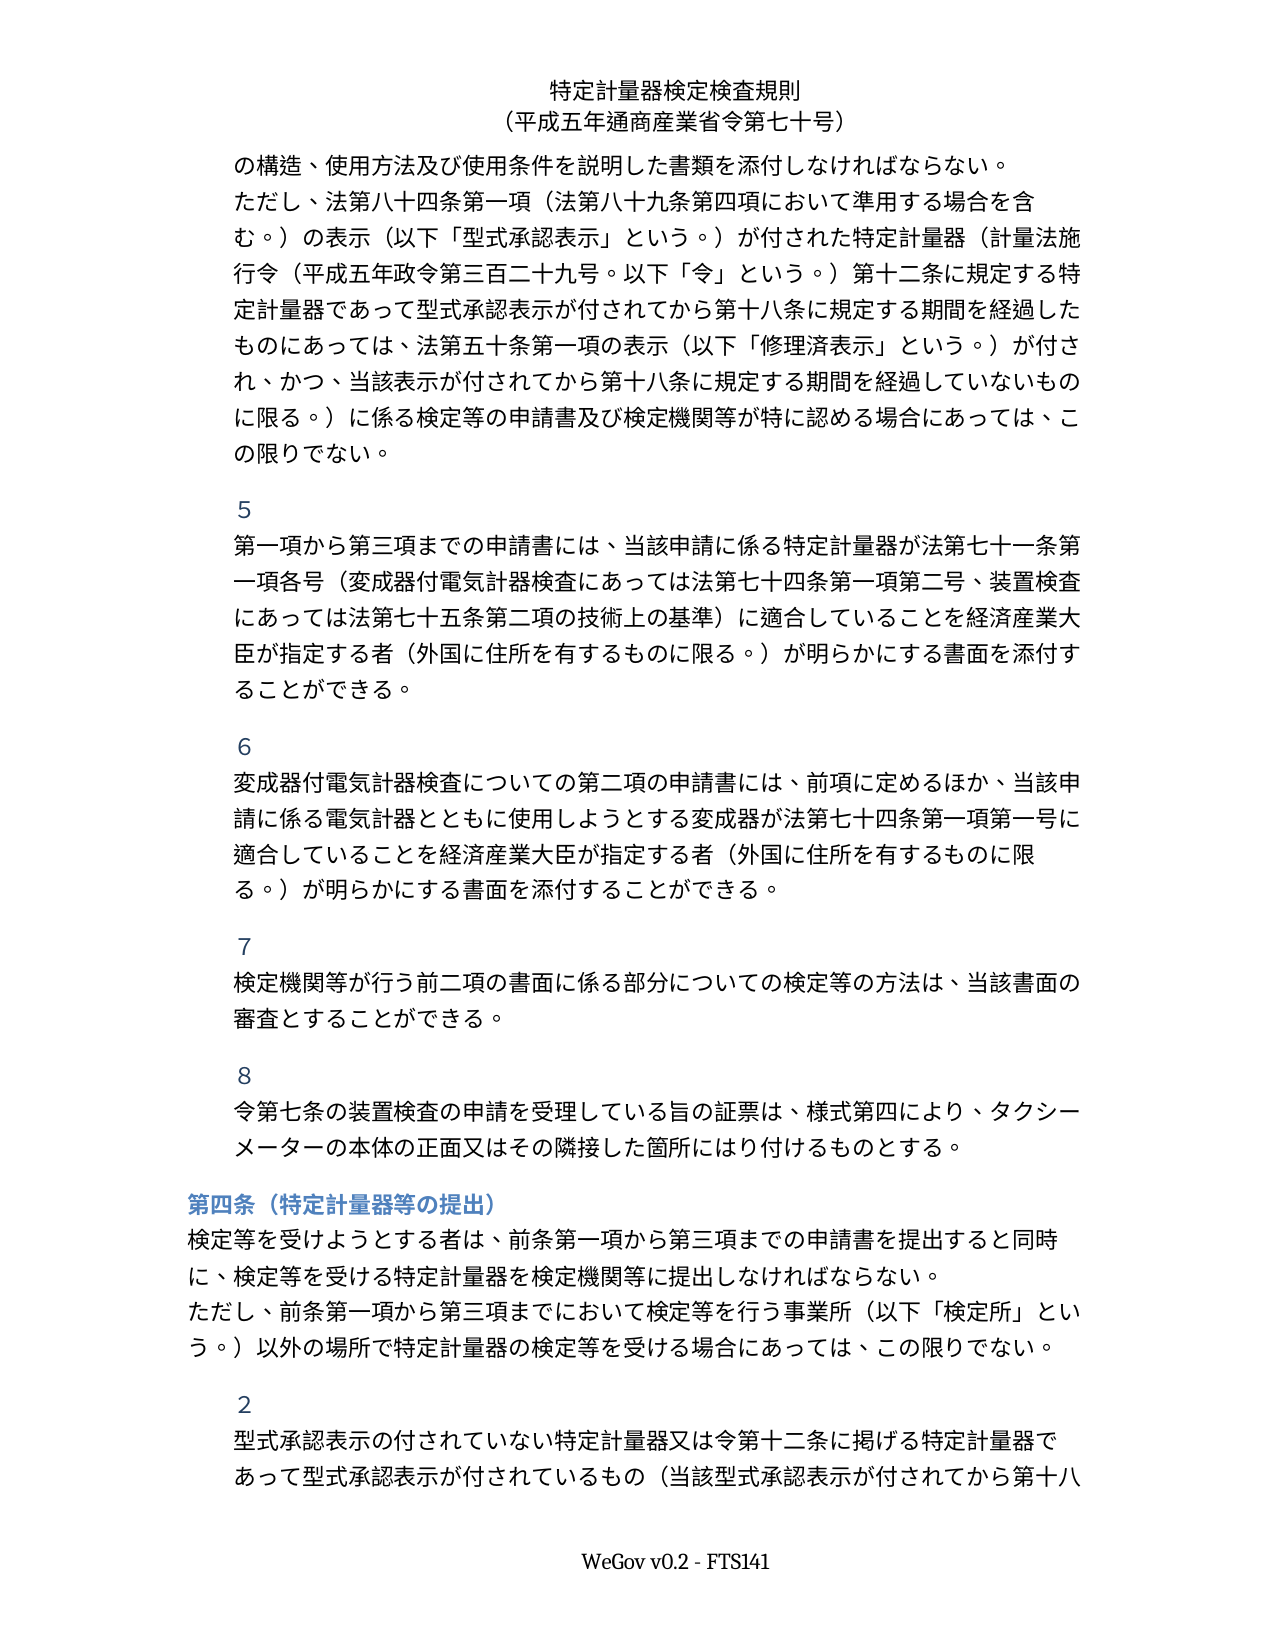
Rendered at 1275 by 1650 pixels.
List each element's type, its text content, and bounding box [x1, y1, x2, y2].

subtitle ７ [233, 931, 1087, 962]
subtitle ５ [233, 494, 1087, 526]
subtitle ２ [233, 1389, 1087, 1420]
subtitle ６ [233, 731, 1087, 762]
text 変成器付電気計器検査についての第二項の申請書には、前項に定めるほか、当該申請に係る電気計器とともに使用しようとする変成器が法第七十四条第一項第一号に適合していることを経済産業大臣が指定する者（外国に住所を有するものに限る。）が明らかにする書面を添付することができる。 [233, 767, 1087, 906]
text 第一項から第三項までの申請書には、当該申請に係る特定計量器が法第七十一条第一項各号（変成器付電気計器検査にあっては法第七十四条第一項第二号、装置検査にあっては法第七十五条第二項の技術上の基準）に適合していることを経済産業大臣が指定する者（外国に住所を有するものに限る。）が明らかにする書面を添付することができる。 [233, 530, 1087, 705]
text 令第七条の装置検査の申請を受理している旨の証票は、様式第四により、タクシーメーターの本体の正面又はその隣接した箇所にはり付けるものとする。 [233, 1096, 1087, 1163]
subtitle ８ [233, 1060, 1087, 1091]
subtitle 第四条（特定計量器等の提出） [187, 1188, 1087, 1220]
text 検定等を受けようとする者は、前条第一項から第三項までの申請書を提出すると同時に、検定等を受ける特定計量器を検定機関等に提出しなければならない。 ただし、前条第一項から第三項までにおいて検定等を行う事業所（以下「検定所」という。）以外の場所で特定計量器の検定等を受ける場合にあっては、この限りでない。 [187, 1224, 1087, 1363]
text 検定機関等が行う前二項の書面に係る部分についての検定等の方法は、当該書面の審査とすることができる。 [233, 967, 1087, 1034]
